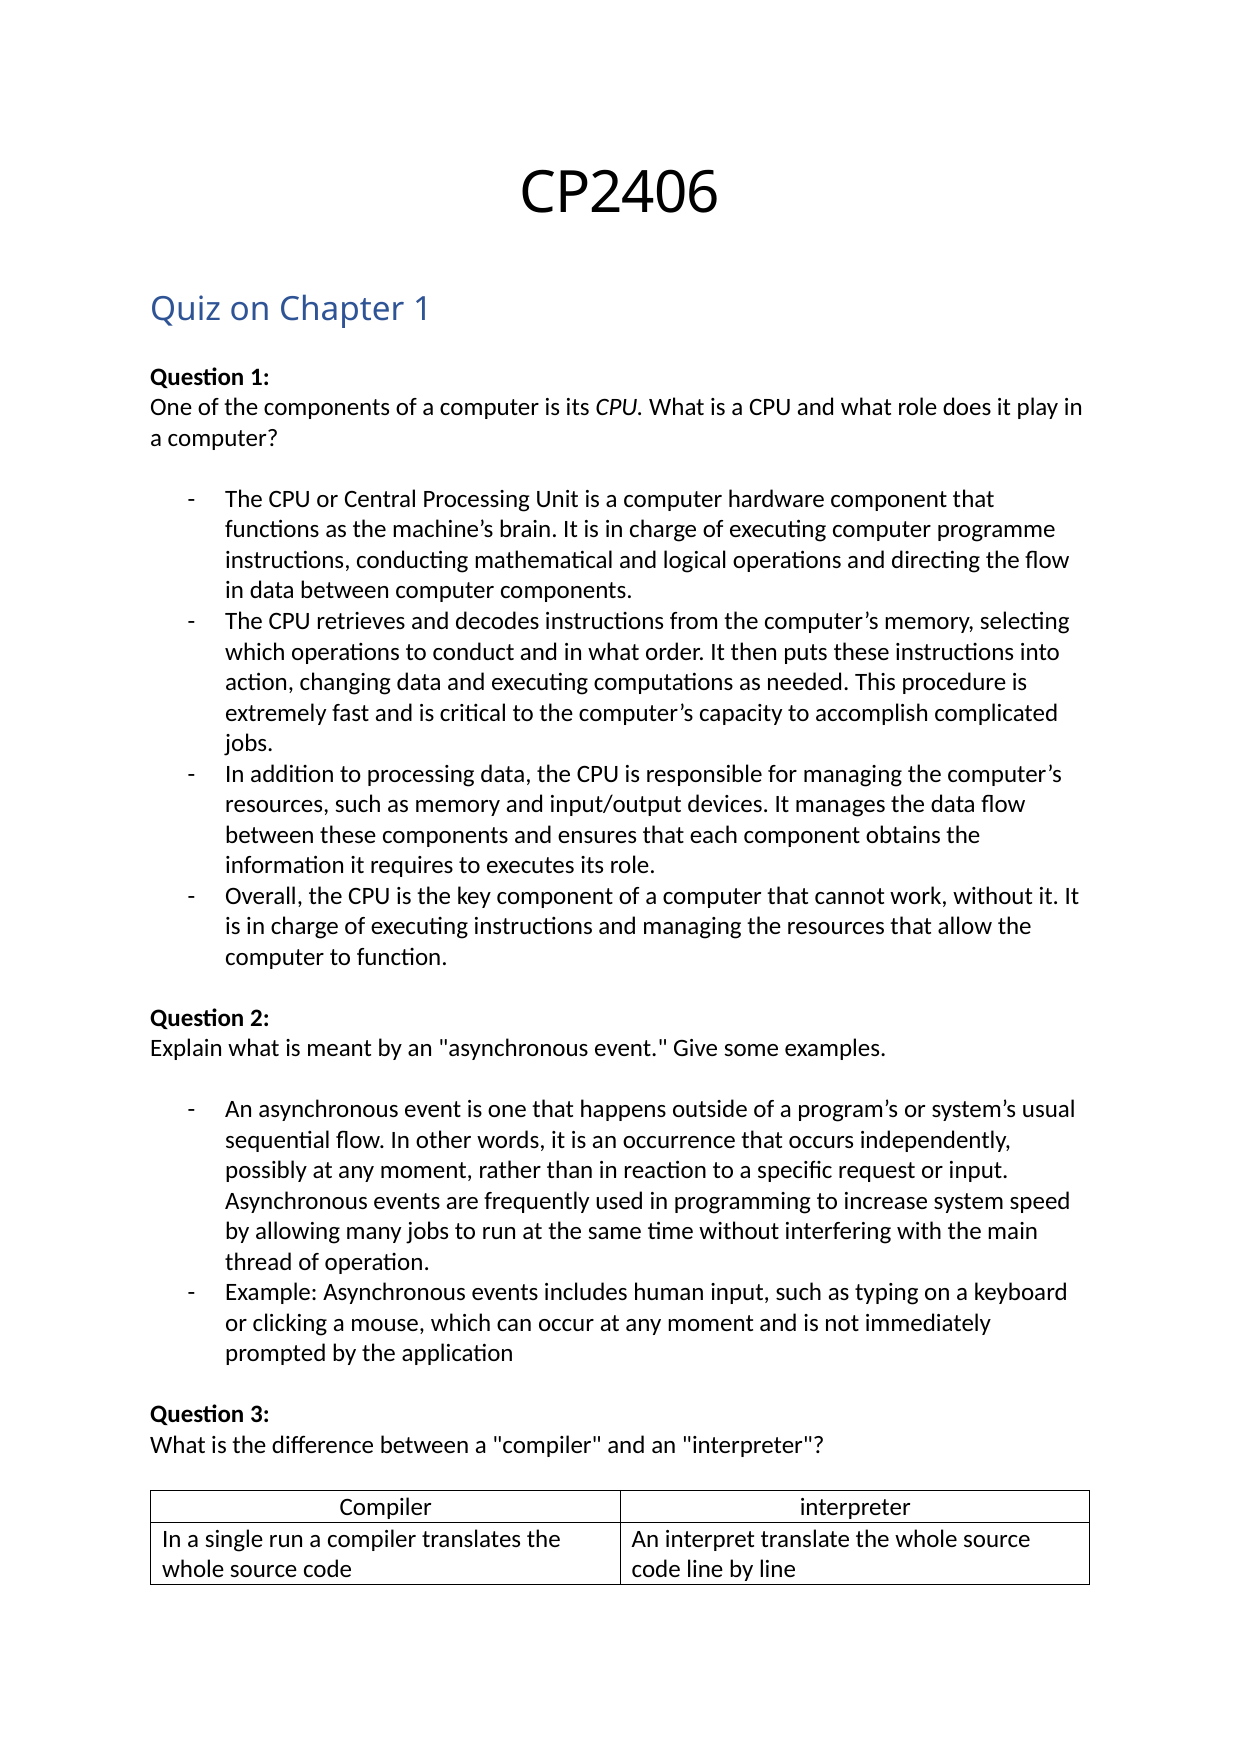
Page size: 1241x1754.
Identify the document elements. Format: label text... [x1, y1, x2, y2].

text Question 3: [150, 1399, 1090, 1429]
list The CPU or Central Processing Unit is a computer hardware component that functions as the machine’s brain. It is in charge of executing computer programme instructions, conducting mathematical and logical operations and directing the flow in data between computer components. [187, 483, 1090, 605]
list Overall, the CPU is the key component of a computer that cannot work, without it. It is in charge of executing instructions and managing the resources that allow the computer to function. [187, 880, 1090, 971]
table_header interpreter [621, 1491, 1089, 1522]
text One of the components of a computer is its CPU. What is a CPU and what role does it play in a computer? [150, 391, 1090, 452]
list Example: Asynchronous events includes human input, such as typing on a keyboard or clicking a mouse, which can occur at any moment and is not immediately prompted by the application [187, 1277, 1090, 1368]
text Question 1: [150, 361, 1090, 391]
list The CPU retrieves and decodes instructions from the computer’s memory, selecting which operations to conduct and in what order. It then puts these instructions into action, changing data and executing computations as needed. This procedure is extremely fast and is critical to the computer’s capacity to accomplish complicated jobs. [187, 605, 1090, 758]
list An asynchronous event is one that happens outside of a program’s or system’s usual sequential flow. In other words, it is an occurrence that occurs independently, possibly at any moment, rather than in reaction to a specific request or input. Asynchronous events are frequently used in programming to increase system speed by allowing many jobs to run at the same time without interfering with the main thread of operation. [187, 1093, 1090, 1277]
table_cell An interpret translate the whole source code line by line [621, 1523, 1089, 1584]
table_header Compiler [151, 1491, 620, 1522]
table_cell In a single run a compiler translates the whole source code [151, 1523, 620, 1584]
text Explain what is meant by an "asynchronous event." Give some examples. [150, 1032, 1090, 1063]
text What is the difference between a "compiler" and an "interpreter"? [150, 1429, 1090, 1460]
title CP2406 [150, 150, 1090, 229]
subtitle Quiz on Chapter 1 [150, 285, 1090, 330]
text Question 2: [150, 1002, 1090, 1032]
list In addition to processing data, the CPU is responsible for managing the computer’s resources, such as memory and input/output devices. It manages the data flow between these components and ensures that each component obtains the information it requires to executes its role. [187, 758, 1090, 880]
